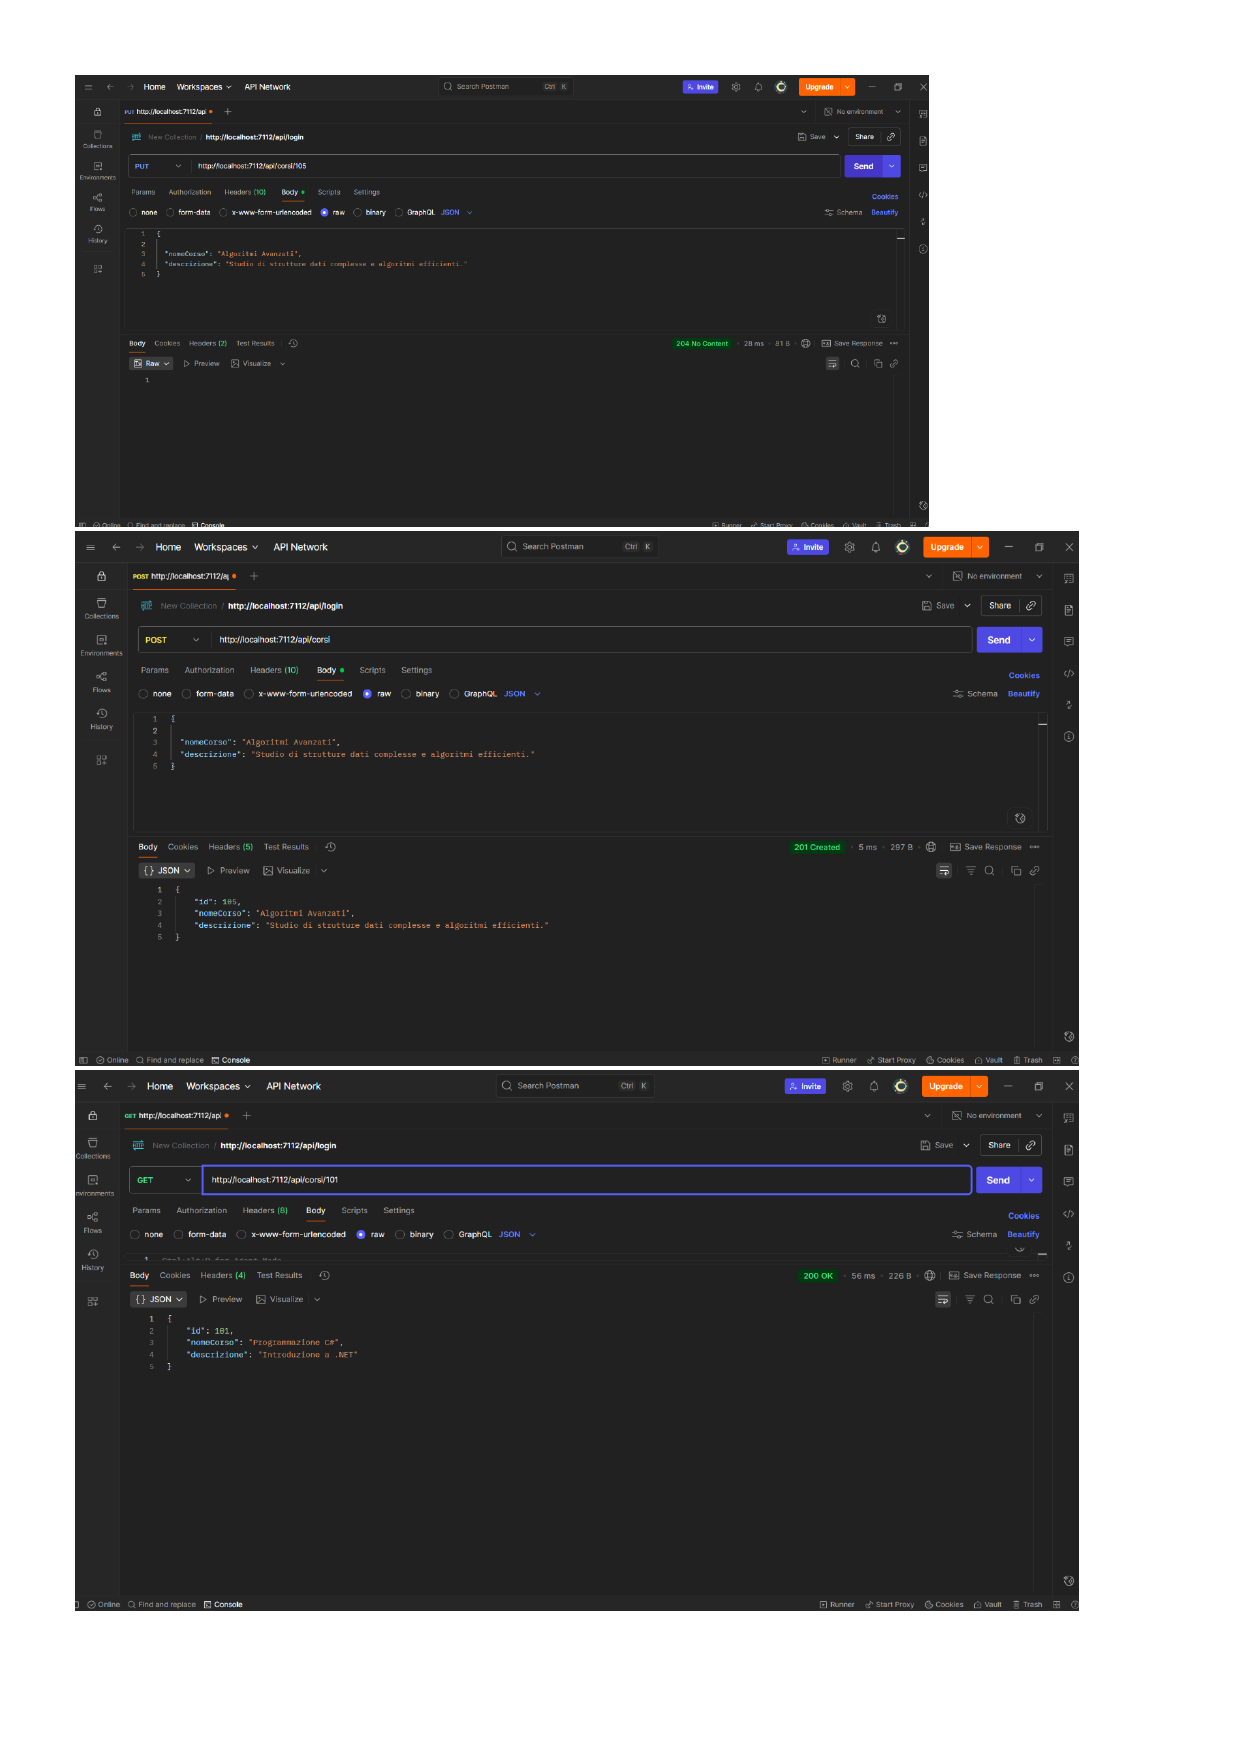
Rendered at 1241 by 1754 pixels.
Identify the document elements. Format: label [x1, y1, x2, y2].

picture [75, 1070, 1079, 1611]
picture [75, 75, 929, 527]
picture [75, 531, 1079, 1066]
